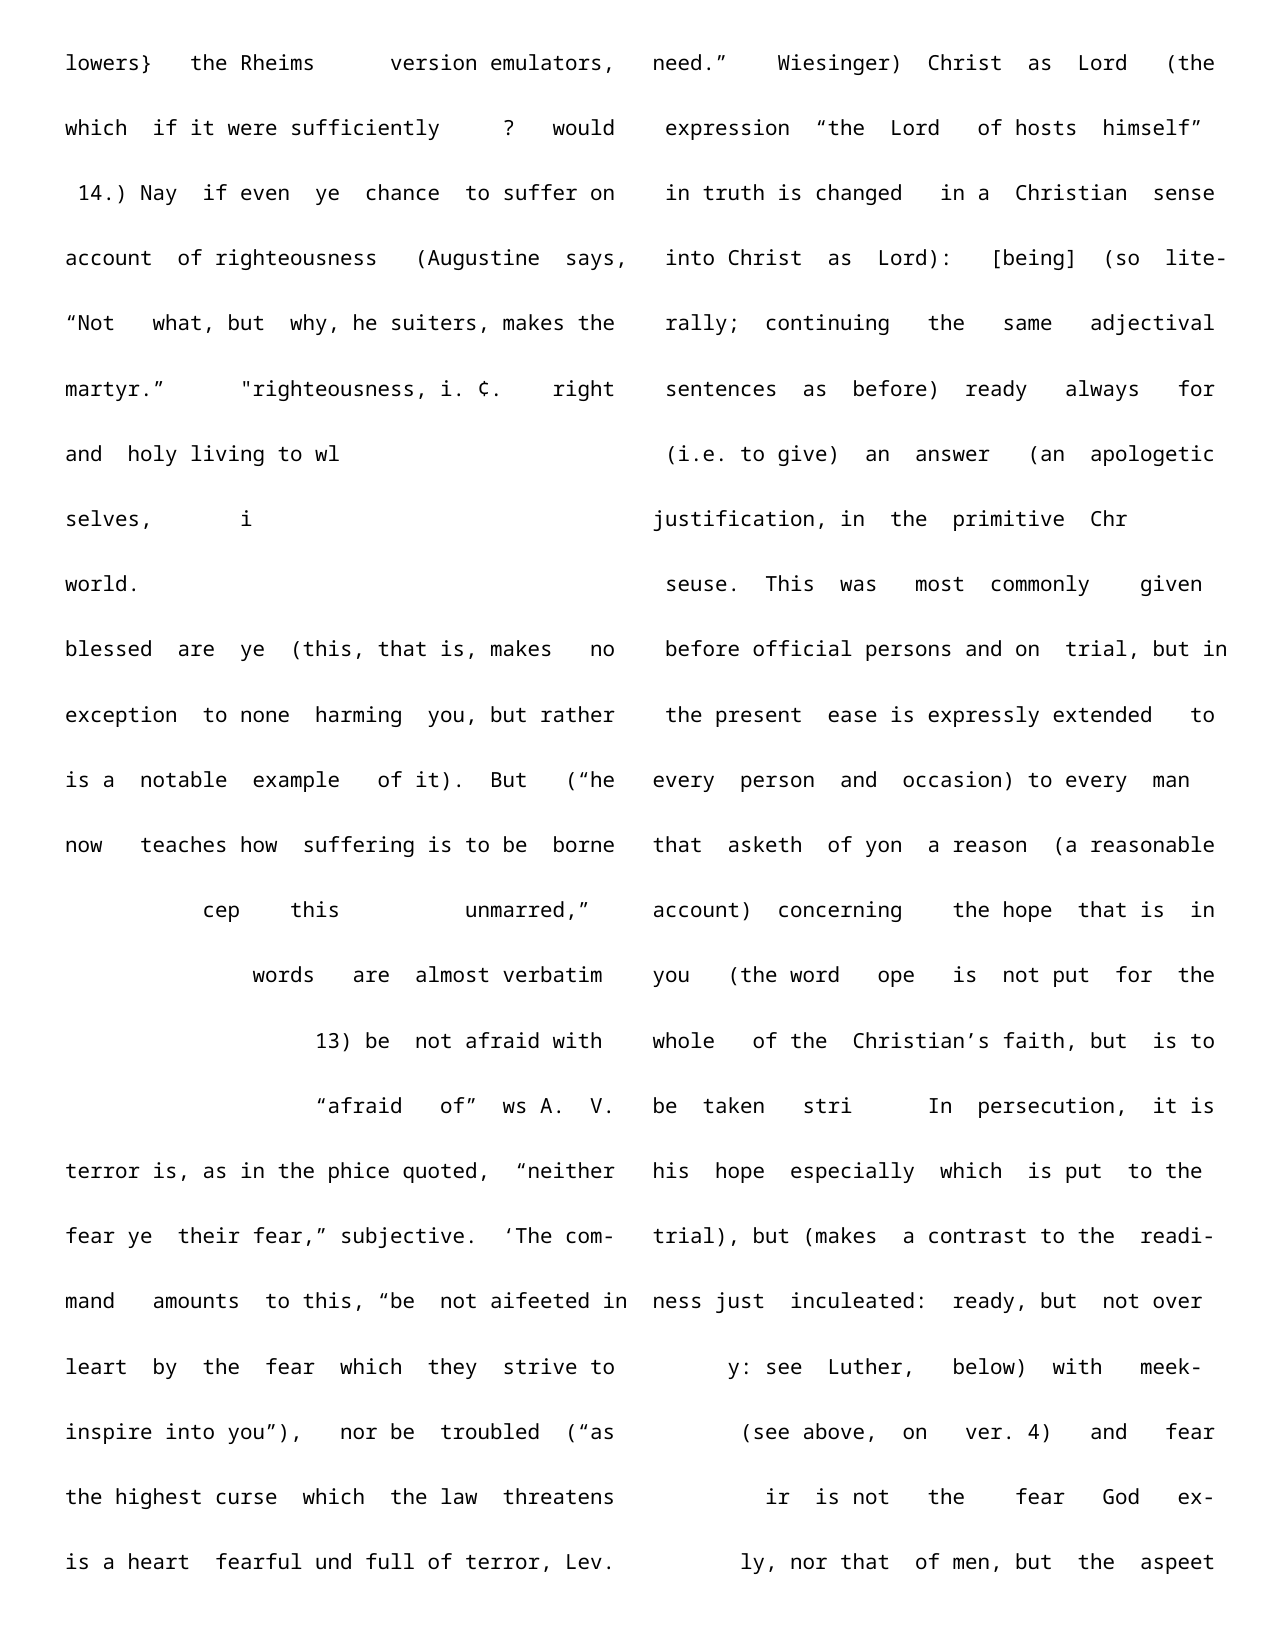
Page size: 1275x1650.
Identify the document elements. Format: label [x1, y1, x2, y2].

text [15, 15, 1260, 1608]
